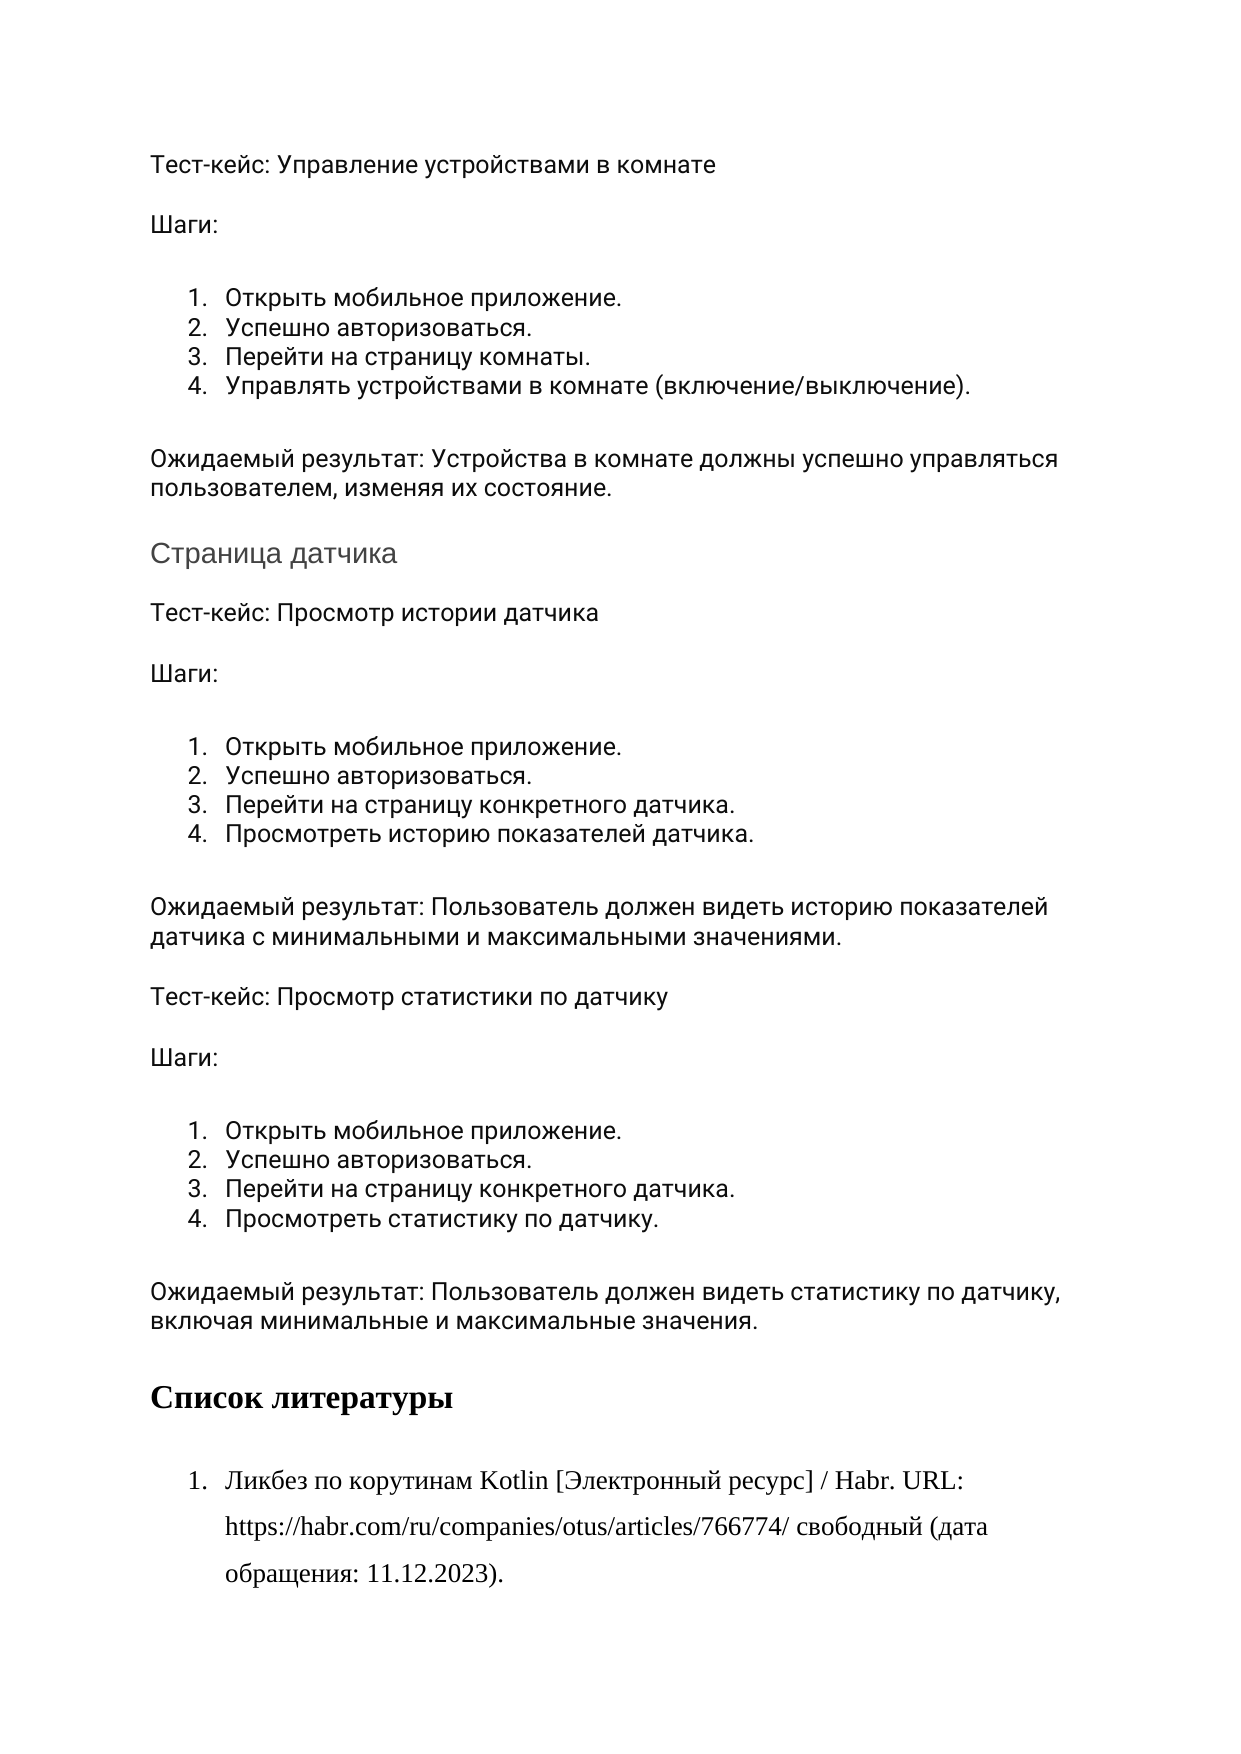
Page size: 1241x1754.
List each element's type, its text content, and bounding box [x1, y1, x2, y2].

list Перейти на страницу комнаты. [187, 342, 1090, 371]
list Перейти на страницу конкретного датчика. [187, 1174, 1090, 1204]
list Просмотреть статистику по датчику. [187, 1204, 1090, 1233]
text Ожидаемый результат: Устройства в комнате должны успешно управляться пользователем, изменяя их состояние. [150, 444, 1090, 503]
list Открыть мобильное приложение. [187, 1116, 1090, 1145]
list Успешно авторизоваться. [187, 1145, 1090, 1174]
list Перейти на страницу конкретного датчика. [187, 790, 1090, 819]
text Тест-кейс: Просмотр истории датчика [150, 598, 1090, 627]
text Шаги: [150, 1043, 1090, 1072]
list Успешно авторизоваться. [187, 313, 1090, 342]
list Открыть мобильное приложение. [187, 732, 1090, 761]
subtitle Страница датчика [150, 536, 1090, 570]
text Тест-кейс: Управление устройствами в комнате [150, 150, 1090, 179]
text Тест-кейс: Просмотр статистики по датчику [150, 982, 1090, 1012]
text Шаги: [150, 211, 1090, 240]
text Ожидаемый результат: Пользователь должен видеть историю показателей датчика с минимальными и максимальными значениями. [150, 893, 1090, 951]
list Управлять устройствами в комнате (включение/выключение). [187, 371, 1090, 401]
list Открыть мобильное приложение. [187, 283, 1090, 313]
text Ожидаемый результат: Пользователь должен видеть статистику по датчику, включая минимальные и максимальные значения. [150, 1277, 1090, 1335]
text Шаги: [150, 659, 1090, 688]
subtitle Список литературы [150, 1377, 1090, 1415]
list Успешно авторизоваться. [187, 761, 1090, 790]
list Просмотреть историю показателей датчика. [187, 819, 1090, 849]
list Ликбез по корутинам Kotlin [Электронный ресурс] / Habr. URL: https://habr.com/ru/companies/otus/articles/766774/ свободный (дата обращения: 11.12.2023). [187, 1464, 1090, 1588]
